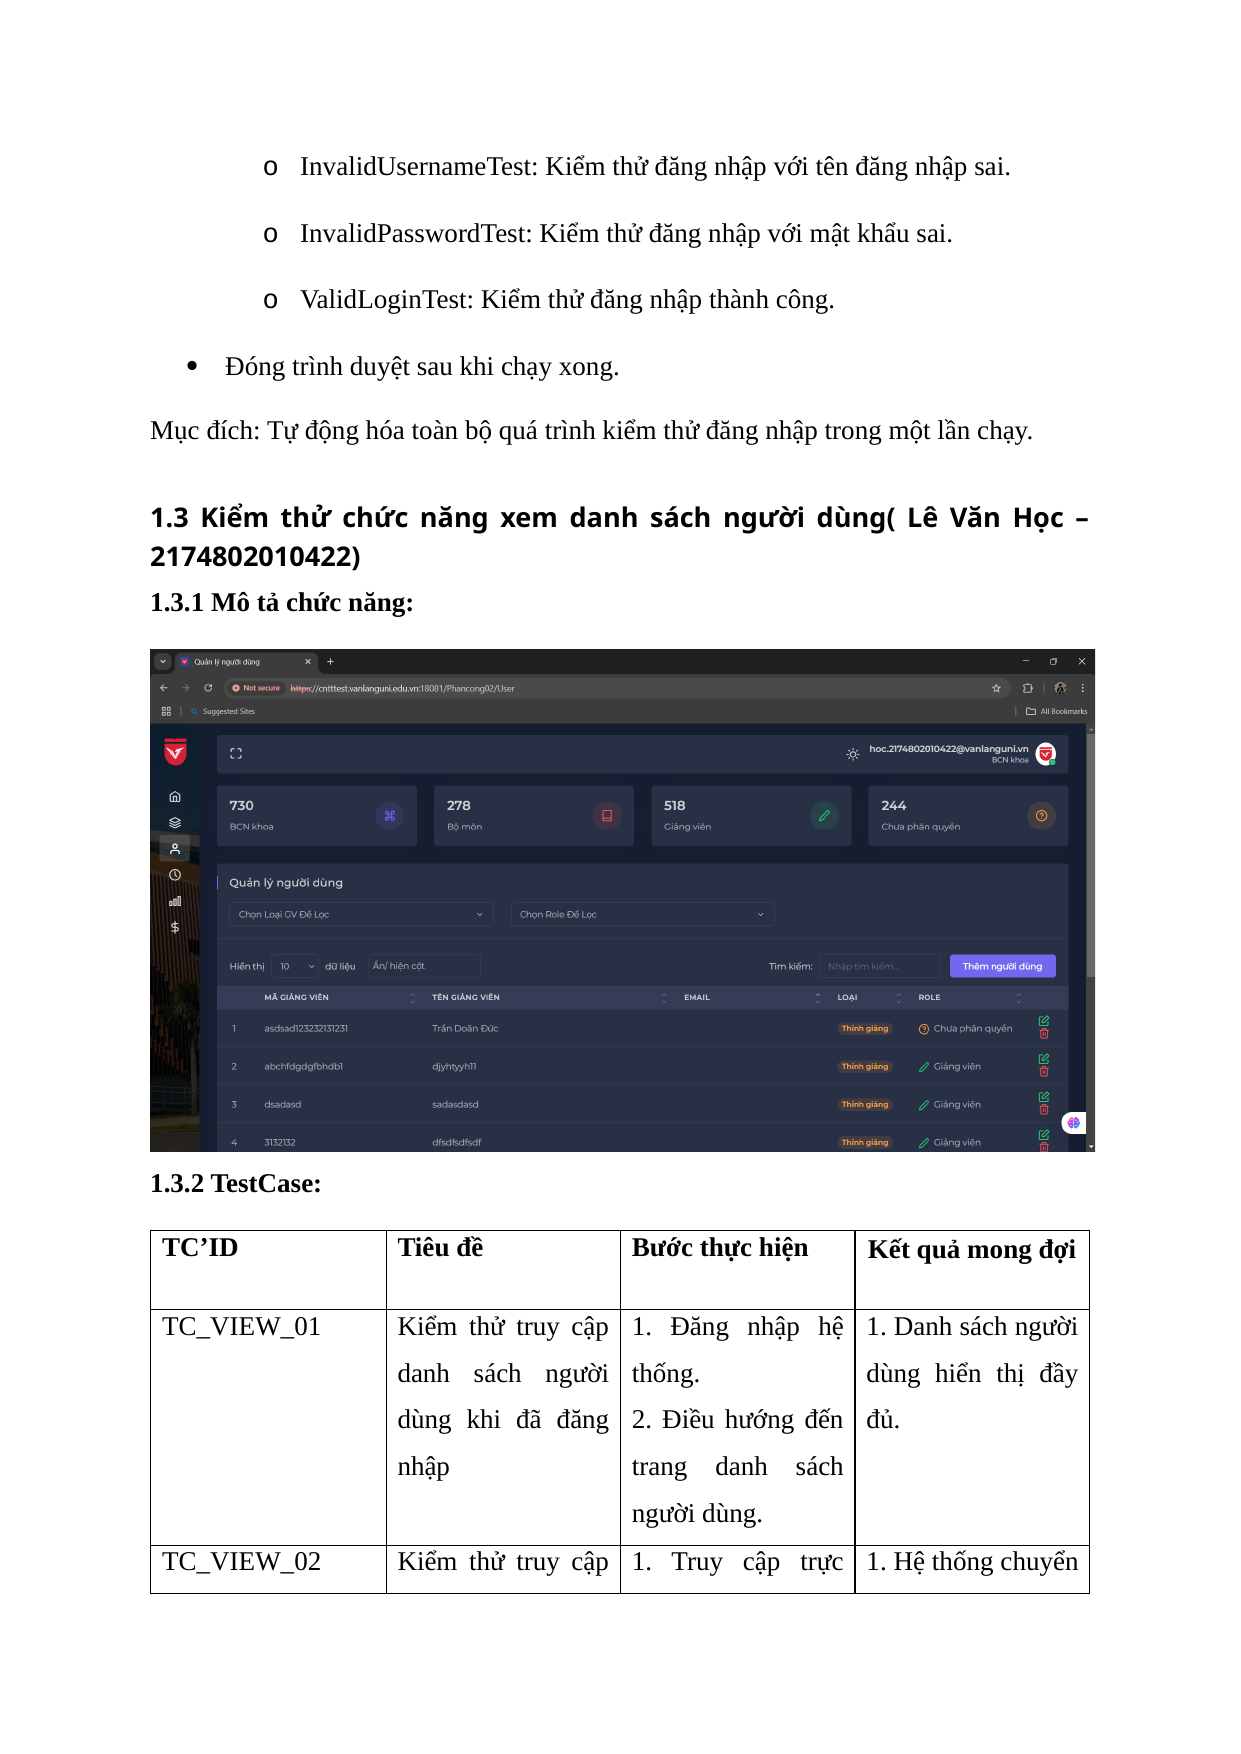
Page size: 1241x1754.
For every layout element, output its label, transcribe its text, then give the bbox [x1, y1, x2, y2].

text 1.3.1 Mô tả chức năng: [150, 586, 1090, 617]
table_cell Kiểm thử truy cập danh sách người dùng khi đã đăng nhập [387, 1310, 620, 1544]
table_header Bước thực hiện [621, 1231, 854, 1309]
table_header TC’ID [151, 1231, 386, 1309]
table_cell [387, 1546, 620, 1593]
list ValidLoginTest: Kiểm thử đăng nhập thành công. [262, 283, 1090, 317]
subtitle 1.3 Kiểm thử chức năng xem danh sách người dùng( Lê Văn Học – 2174802010422) [150, 498, 1090, 575]
picture [150, 649, 1096, 1152]
table_cell TC_VIEW_02 [151, 1546, 386, 1593]
list Đóng trình duyệt sau khi chạy xong. [187, 350, 1090, 382]
text 1.3.2 TestCase: [150, 1152, 1090, 1198]
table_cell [621, 1546, 854, 1593]
text Mục đích: Tự động hóa toàn bộ quá trình kiểm thử đăng nhập trong một lần chạy. [150, 414, 1090, 445]
list InvalidUsernameTest: Kiểm thử đăng nhập với tên đăng nhập sai. [262, 150, 1090, 183]
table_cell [856, 1546, 1089, 1593]
list InvalidPasswordTest: Kiểm thử đăng nhập với mật khẩu sai. [262, 217, 1090, 250]
table_cell TC_VIEW_01 [151, 1310, 386, 1544]
table_header [856, 1231, 1089, 1309]
table_header Tiêu đề [387, 1231, 620, 1309]
table_cell 1. Danh sách người dùng hiển thị đầy đủ. [856, 1310, 1089, 1544]
table_cell 1. Đăng nhập hệ thống. 2. Điều hướng đến trang danh sách người dùng. [621, 1310, 854, 1544]
